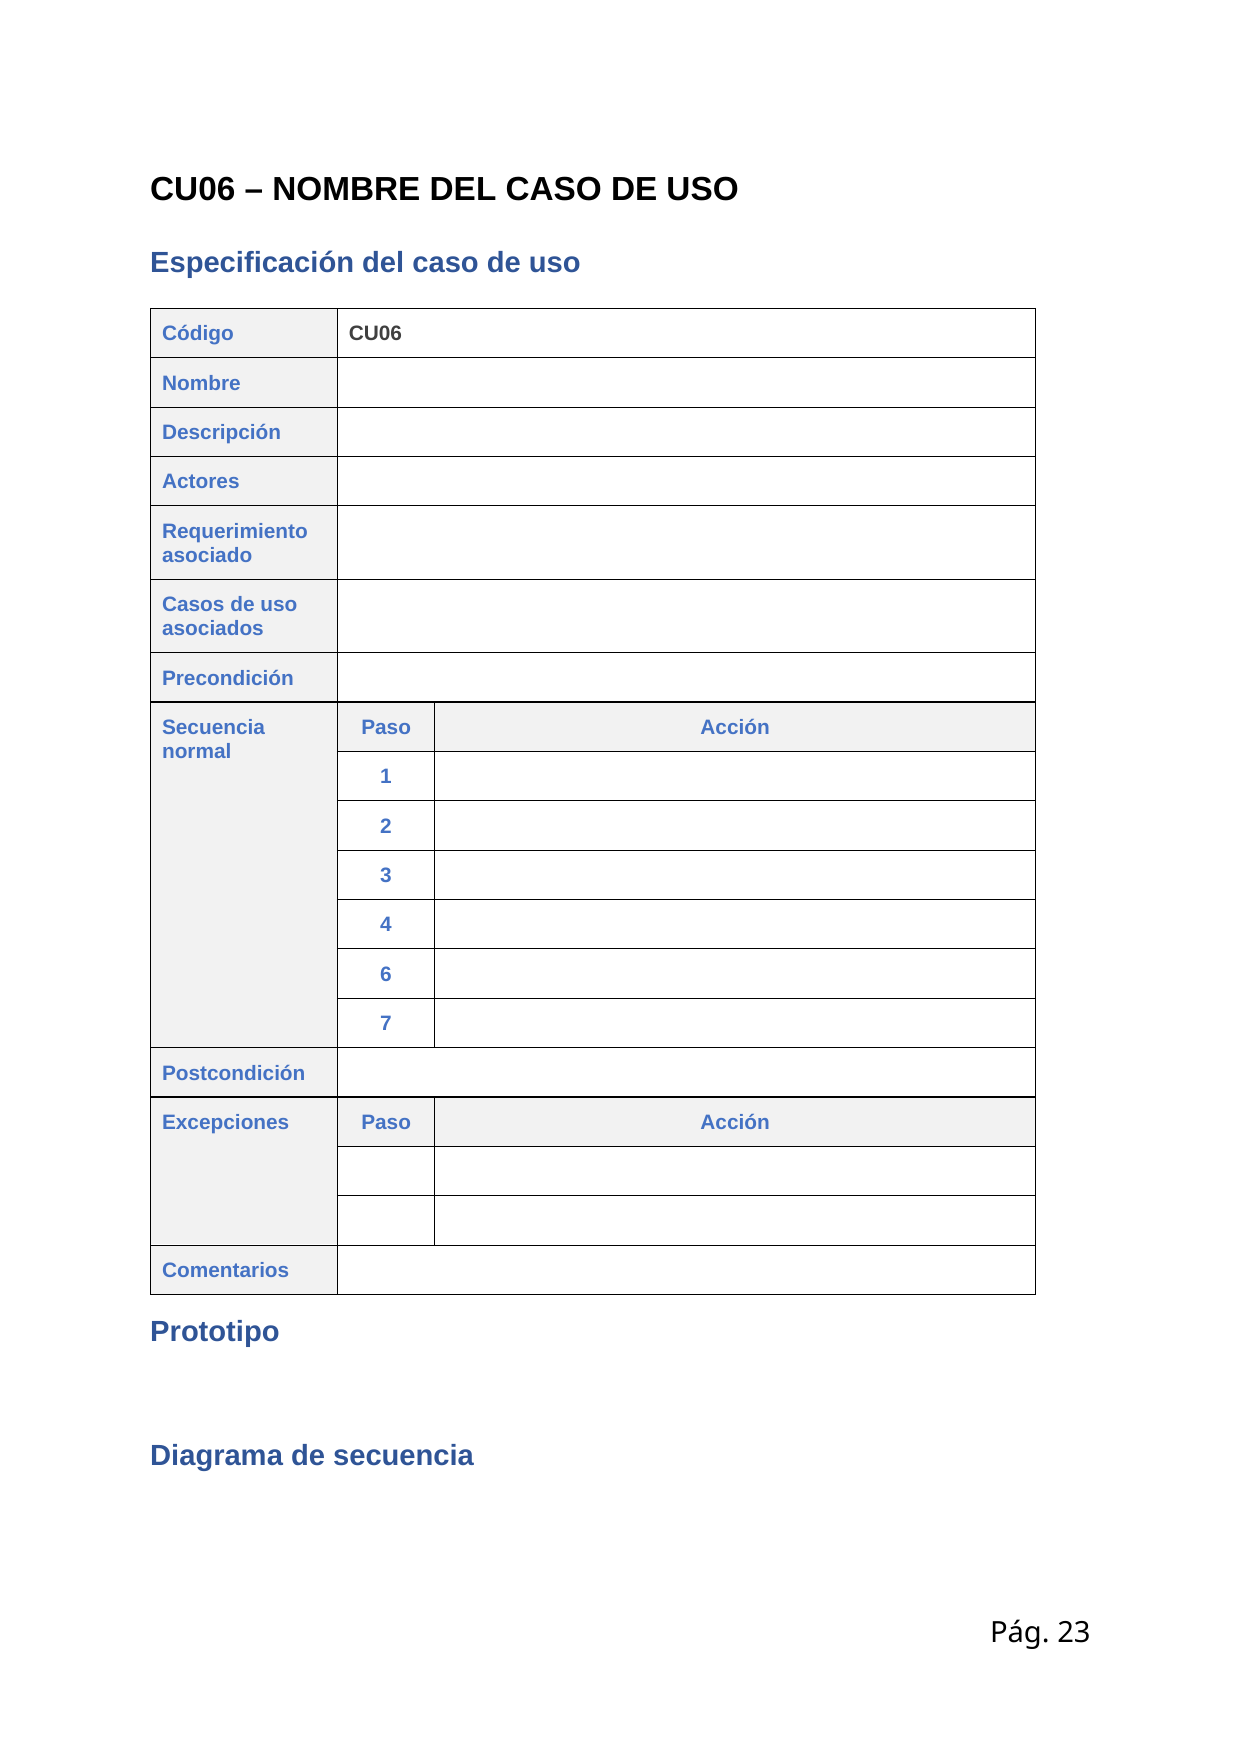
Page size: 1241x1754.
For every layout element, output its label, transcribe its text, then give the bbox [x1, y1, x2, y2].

table_cell 2 [338, 801, 434, 849]
table_cell [338, 1196, 434, 1244]
table_cell 1 [338, 752, 434, 800]
table_cell [435, 900, 1035, 948]
table_cell [435, 801, 1035, 849]
table_cell [338, 653, 1035, 701]
table_cell Requerimiento asociado [151, 506, 337, 579]
table_cell [338, 1147, 434, 1195]
table_cell [338, 457, 1035, 505]
table_cell Comentarios [151, 1246, 337, 1294]
table_cell [338, 506, 1035, 579]
table_cell Paso [338, 703, 434, 751]
table_cell Acción [435, 703, 1035, 751]
table_cell [338, 408, 1035, 456]
table_cell [435, 752, 1035, 800]
table_cell Descripción [151, 408, 337, 456]
table_cell [435, 949, 1035, 998]
table_cell [435, 851, 1035, 899]
table_cell Precondición [151, 653, 337, 701]
table_cell Paso [338, 1098, 434, 1146]
table_cell [435, 999, 1035, 1047]
subtitle Especificación del caso de uso [150, 245, 1090, 279]
table_cell Postcondición [151, 1048, 337, 1096]
table_cell Nombre [151, 358, 337, 407]
table_cell [338, 1246, 1035, 1294]
table_cell Excepciones [151, 1098, 337, 1244]
subtitle Prototipo [150, 1314, 1090, 1347]
table_cell 7 [338, 999, 434, 1047]
table_cell Secuencia normal [151, 703, 337, 1047]
table_cell 3 [338, 851, 434, 899]
table_cell [435, 1147, 1035, 1195]
table_header CU06 [338, 309, 1035, 357]
table_cell Actores [151, 457, 337, 505]
table_cell [338, 1048, 1035, 1096]
table_cell Acción [435, 1098, 1035, 1146]
table_cell 4 [338, 900, 434, 948]
table_cell Casos de uso asociados [151, 580, 337, 652]
subtitle Diagrama de secuencia [150, 1438, 1090, 1472]
table_cell [338, 580, 1035, 652]
table_cell [435, 1196, 1035, 1244]
table_cell [338, 358, 1035, 407]
table_cell 6 [338, 949, 434, 998]
subtitle CU06 – NOMBRE DEL CASO DE USO [150, 169, 1090, 207]
table_header Código [151, 309, 337, 357]
